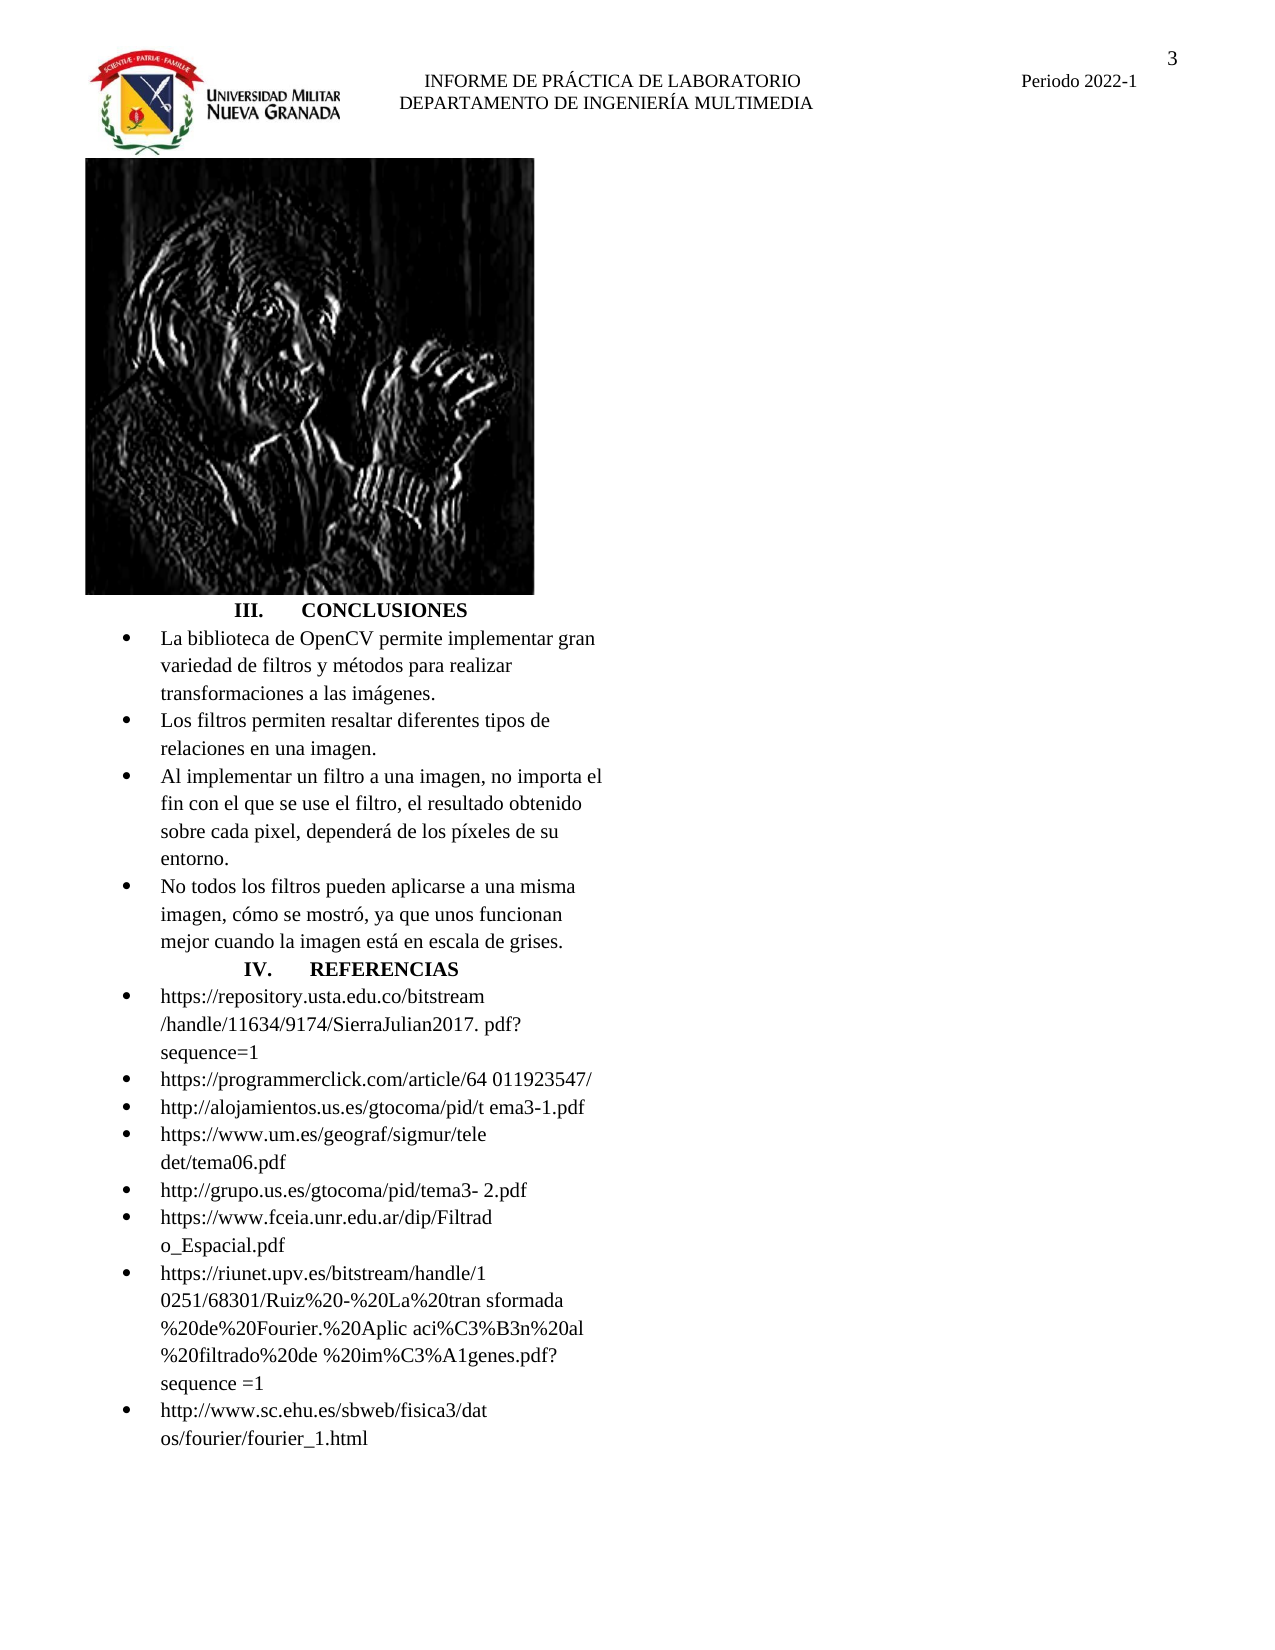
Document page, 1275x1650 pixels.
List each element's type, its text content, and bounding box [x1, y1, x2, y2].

list REFERENCIAS [123, 957, 608, 981]
list http://www.sc.ehu.es/sbweb/fisica3/dat os/fourier/fourier_1.html [123, 1398, 608, 1450]
list http://alojamientos.us.es/gtocoma/pid/t ema3-1.pdf [123, 1095, 608, 1119]
list No todos los filtros pueden aplicarse a una misma imagen, cómo se mostró, ya que unos funcionan mejor cuando la imagen está en escala de grises. [123, 874, 608, 953]
list https://www.um.es/geograf/sigmur/tele det/tema06.pdf [123, 1122, 608, 1174]
list https://repository.usta.edu.co/bitstream /handle/11634/9174/SierraJulian2017. pdf?sequence=1 [123, 984, 608, 1064]
list La biblioteca de OpenCV permite implementar gran variedad de filtros y métodos para realizar transformaciones a las imágenes. [123, 626, 608, 705]
list CONCLUSIONES [123, 598, 608, 622]
list https://www.fceia.unr.edu.ar/dip/Filtrad o_Espacial.pdf [123, 1205, 608, 1257]
list https://programmerclick.com/article/64 011923547/ [123, 1067, 608, 1091]
list Al implementar un filtro a una imagen, no importa el fin con el que se use el filtro, el resultado obtenido sobre cada pixel, dependerá de los píxeles de su entorno. [123, 763, 608, 870]
list https://riunet.upv.es/bitstream/handle/1 0251/68301/Ruiz%20-%20La%20tran sformada%20de%20Fourier.%20Aplic aci%C3%B3n%20al%20filtrado%20de %20im%C3%A1genes.pdf?sequence =1 [123, 1260, 608, 1395]
list Los filtros permiten resaltar diferentes tipos de relaciones en una imagen. [123, 708, 608, 760]
picture [85, 46, 536, 595]
list http://grupo.us.es/gtocoma/pid/tema3- 2.pdf [123, 1178, 608, 1202]
